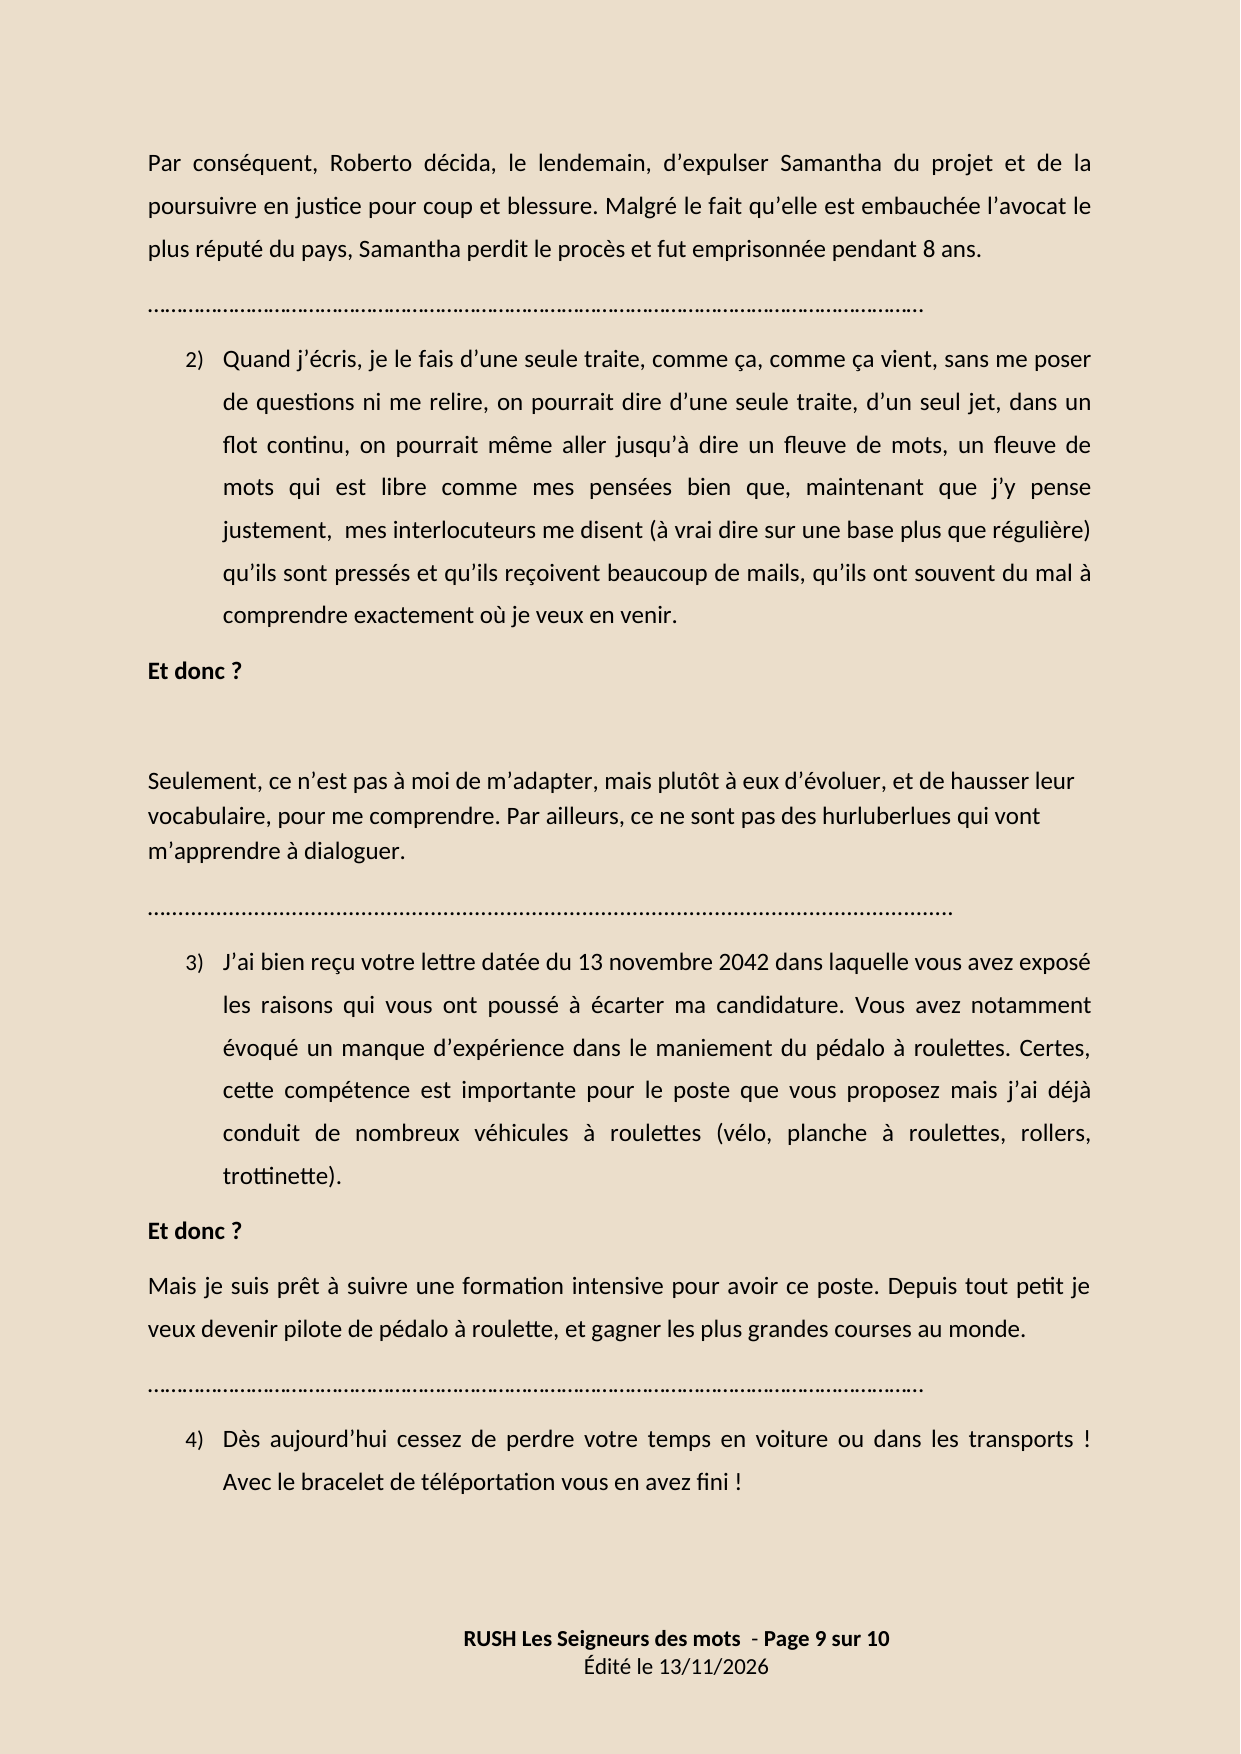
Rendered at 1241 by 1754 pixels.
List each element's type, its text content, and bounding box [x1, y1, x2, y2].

text Et donc ? [148, 655, 1093, 685]
list Dès aujourd’hui cessez de perdre votre temps en voiture ou dans les transports ! Avec le bracelet de téléportation vous en avez fini ! [185, 1423, 1093, 1497]
text …............................................................................................................................. [148, 891, 1093, 922]
list J’ai bien reçu votre lettre datée du 13 novembre 2042 dans laquelle vous avez exposé les raisons qui vous ont poussé à écarter ma candidature. Vous avez notamment évoqué un manque d’expérience dans le maniement du pédalo à roulettes. Certes, cette compétence est importante pour le poste que vous proposez mais j’ai déjà conduit de nombreux véhicules à roulettes (vélo, planche à roulettes, rollers, trottinette). [185, 946, 1093, 1190]
list Quand j’écris, je le fais d’une seule traite, comme ça, comme ça vient, sans me poser de questions ni me relire, on pourrait dire d’une seule traite, d’un seul jet, dans un flot continu, on pourrait même aller jusqu’à dire un fleuve de mots, un fleuve de mots qui est libre comme mes pensées bien que, maintenant que j’y pense justement, mes interlocuteurs me disent (à vrai dire sur une base plus que régulière) qu’ils sont pressés et qu’ils reçoivent beaucoup de mails, qu’ils ont souvent du mal à comprendre exactement où je veux en venir. [185, 343, 1093, 630]
text ……………………………………………………………………………………………………………………… [148, 288, 1093, 319]
text Seulement, ce n’est pas à moi de m’adapter, mais plutôt à eux d’évoluer, et de hausser leur vocabulaire, pour me comprendre. Par ailleurs, ce ne sont pas des hurluberlues qui vont m’apprendre à dialoguer. [148, 765, 1093, 866]
text Par conséquent, Roberto décida, le lendemain, d’expulser Samantha du projet et de la poursuivre en justice pour coup et blessure. Malgré le fait qu’elle est embauchée l’avocat le plus réputé du pays, Samantha perdit le procès et fut emprisonnée pendant 8 ans. [148, 148, 1093, 263]
text Mais je suis prêt à suivre une formation intensive pour avoir ce poste. Depuis tout petit je veux devenir pilote de pédalo à roulette, et gagner les plus grandes courses au monde. [148, 1270, 1093, 1343]
text Et donc ? [148, 1215, 1093, 1246]
text ……………………………………………………………………………………………………………………… [148, 1368, 1093, 1399]
